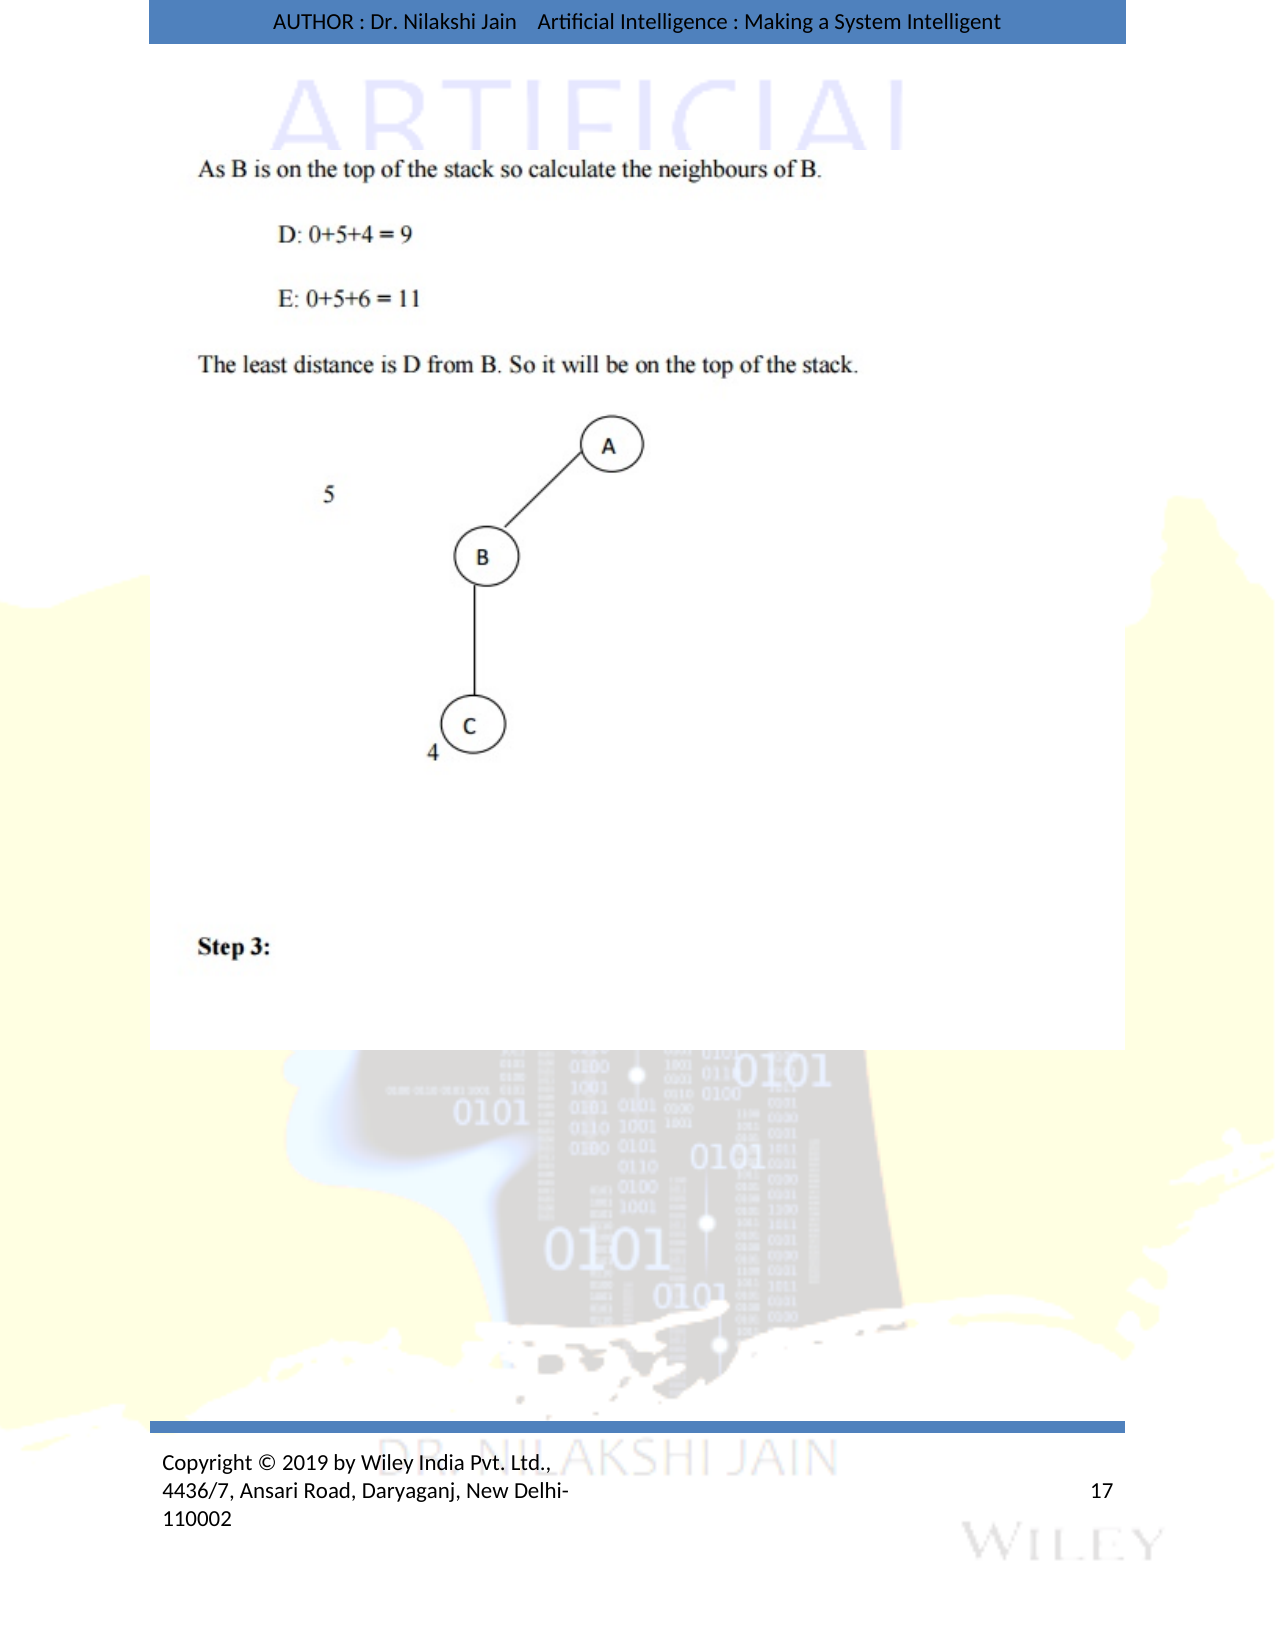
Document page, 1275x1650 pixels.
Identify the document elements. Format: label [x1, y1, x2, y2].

picture [150, 150, 909, 986]
